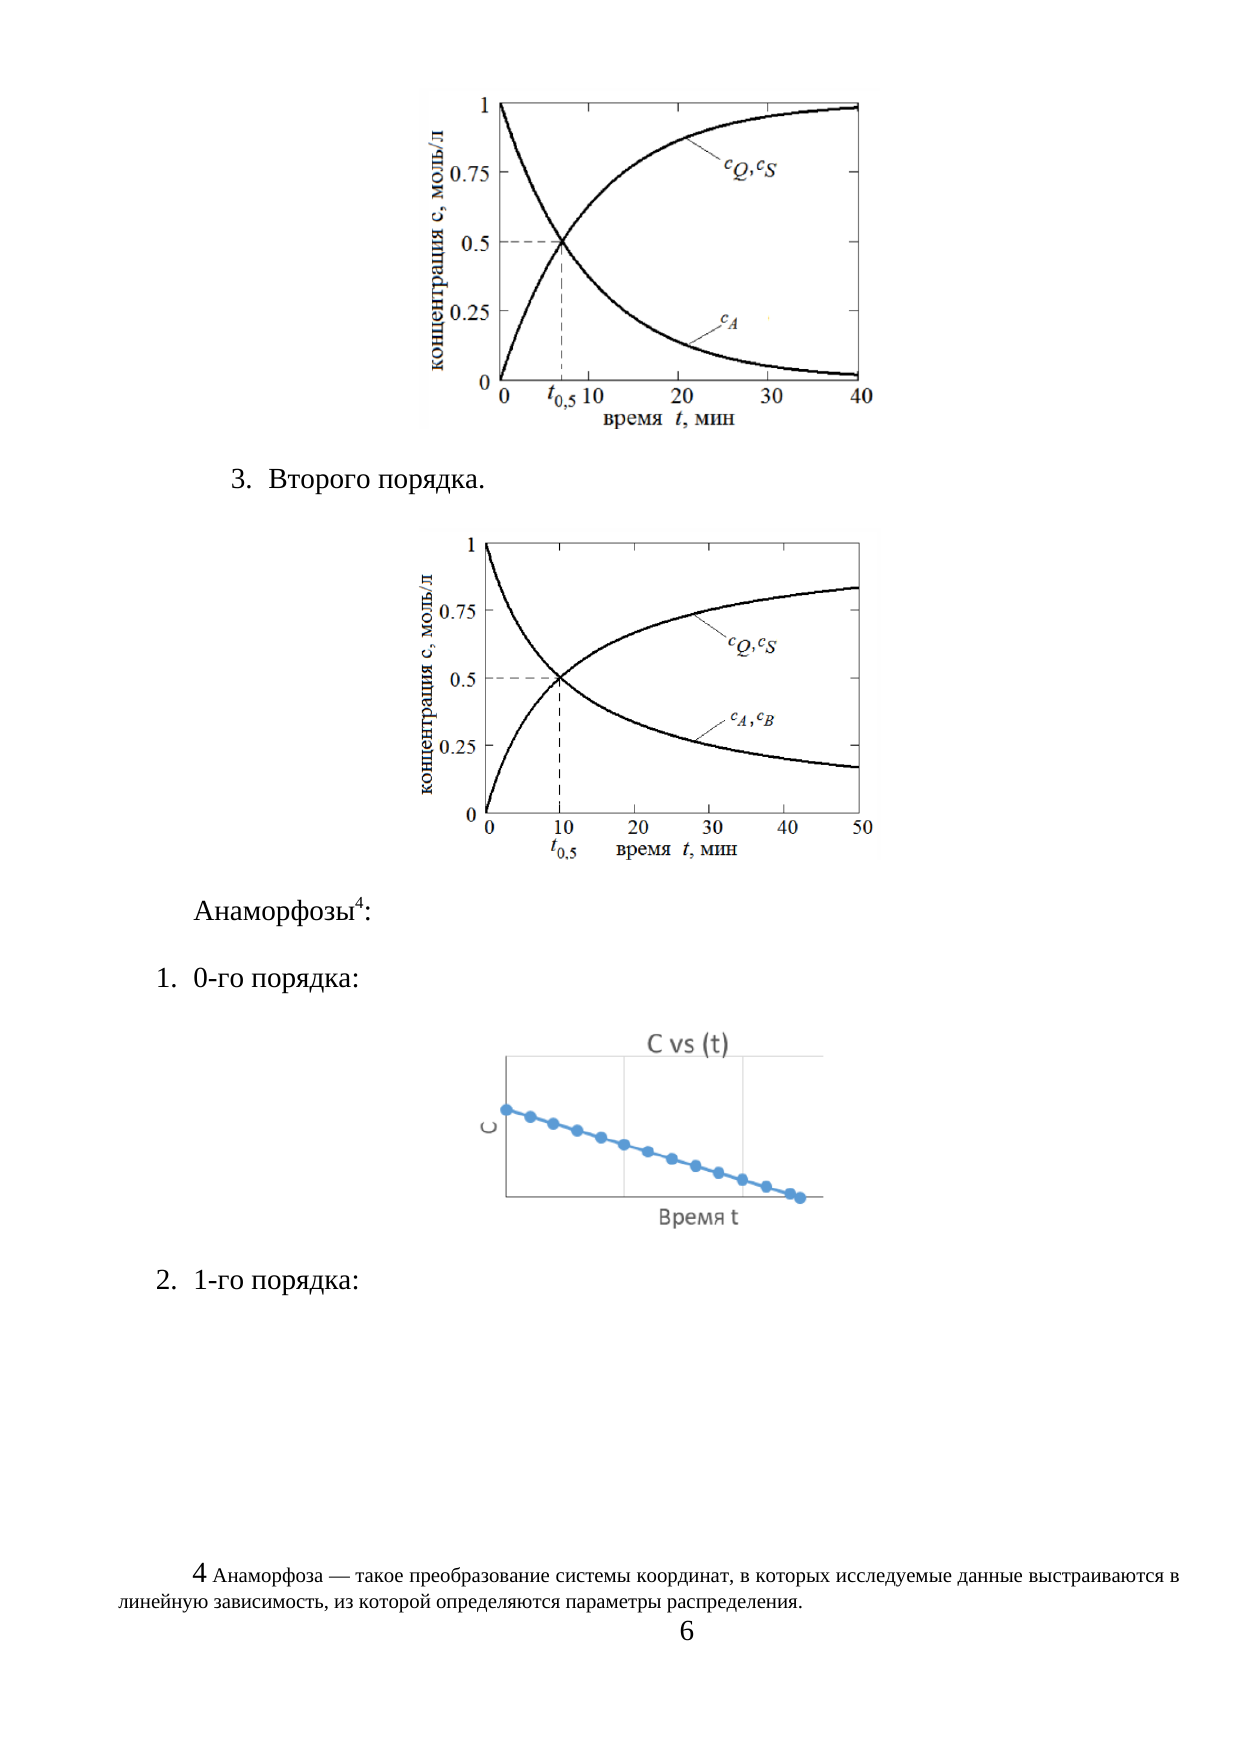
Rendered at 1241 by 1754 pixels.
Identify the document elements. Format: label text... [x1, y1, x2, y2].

list 0-го порядка: [156, 960, 1181, 993]
picture [476, 1026, 824, 1229]
list Второго порядка. [231, 462, 1181, 495]
list 1-го порядка: [156, 1262, 1181, 1296]
text Анаморфозы: [118, 893, 1181, 926]
picture [418, 528, 881, 860]
picture [419, 88, 881, 429]
